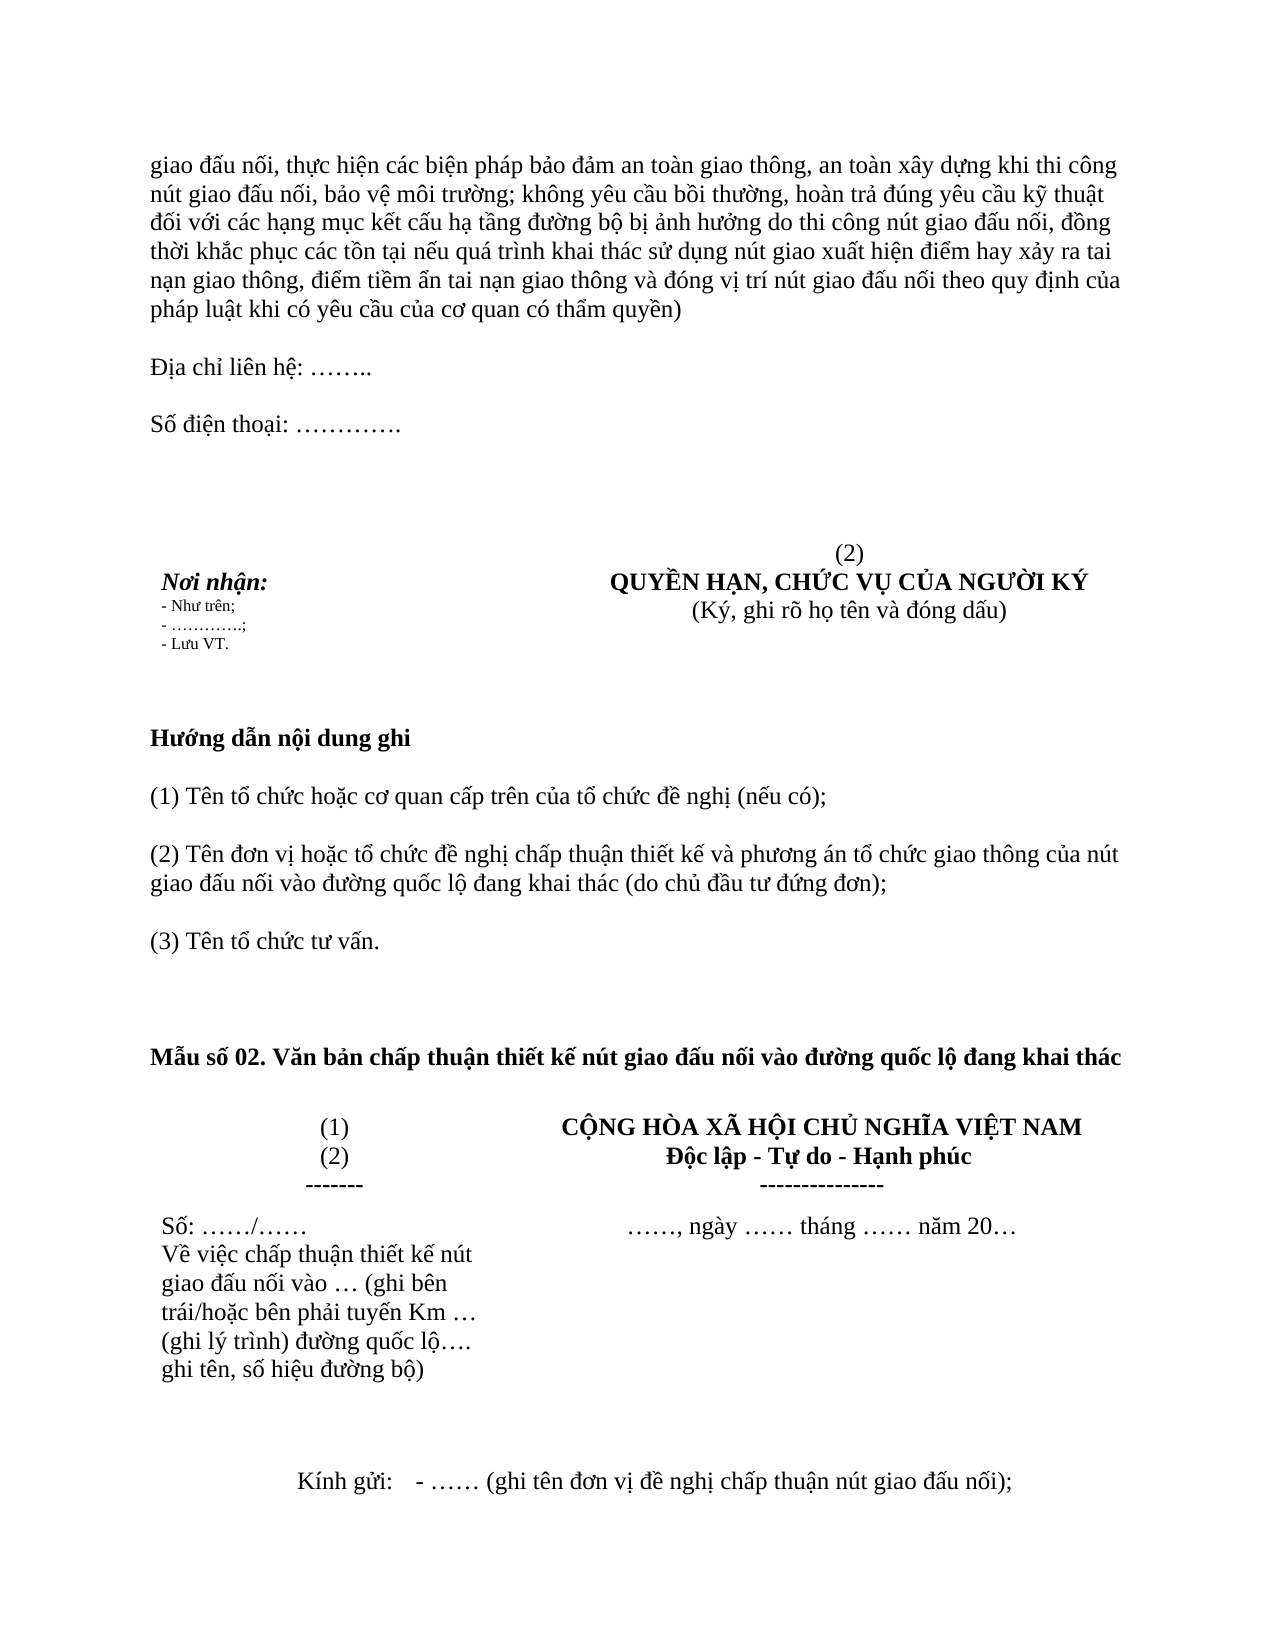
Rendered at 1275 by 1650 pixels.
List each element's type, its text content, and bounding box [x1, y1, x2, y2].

table_cell ……, ngày …… tháng …… năm 20… [519, 1198, 1125, 1383]
text (3) Tên tổ chức tư vấn. [150, 926, 1125, 954]
text Mẫu số 02. Văn bản chấp thuận thiết kế nút giao đấu nối vào đường quốc lộ đang khai thác [150, 1042, 1125, 1070]
text Số điện thoại: …………. [150, 409, 1125, 438]
text (1) Tên tổ chức hoặc cơ quan cấp trên của tổ chức đề nghị (nếu có); [150, 781, 1125, 810]
table_header Kính gửi: [150, 1454, 404, 1495]
table_cell Số: ……/…… Về việc chấp thuận thiết kế nút giao đấu nối vào … (ghi bên trái/hoặc bên phải tuyến Km … (ghi lý trình) đường quốc lộ…. ghi tên, số hiệu đường bộ) [150, 1198, 518, 1383]
table_header (2) QUYỀN HẠN, CHỨC VỤ CỦA NGƯỜI KÝ (Ký, ghi rõ họ tên và đóng dấu) [574, 525, 1125, 653]
table_header CỘNG HÒA XÃ HỘI CHỦ NGHĨA VIỆT NAM Độc lập - Tự do - Hạnh phúc --------------- [519, 1100, 1125, 1198]
text Địa chỉ liên hệ: …….. [150, 352, 1125, 380]
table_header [404, 1454, 1125, 1495]
table_header Nơi nhận: - Như trên; - ………….; - Lưu VT. [150, 525, 573, 653]
table_header (1) (2) ------- [150, 1100, 518, 1198]
text Hướng dẫn nội dung ghi [150, 723, 1125, 752]
text (2) Tên đơn vị hoặc tổ chức đề nghị chấp thuận thiết kế và phương án tổ chức giao thông của nút giao đấu nối vào đường quốc lộ đang khai thác (do chủ đầu tư đứng đơn); [150, 839, 1125, 897]
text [150, 150, 1125, 322]
